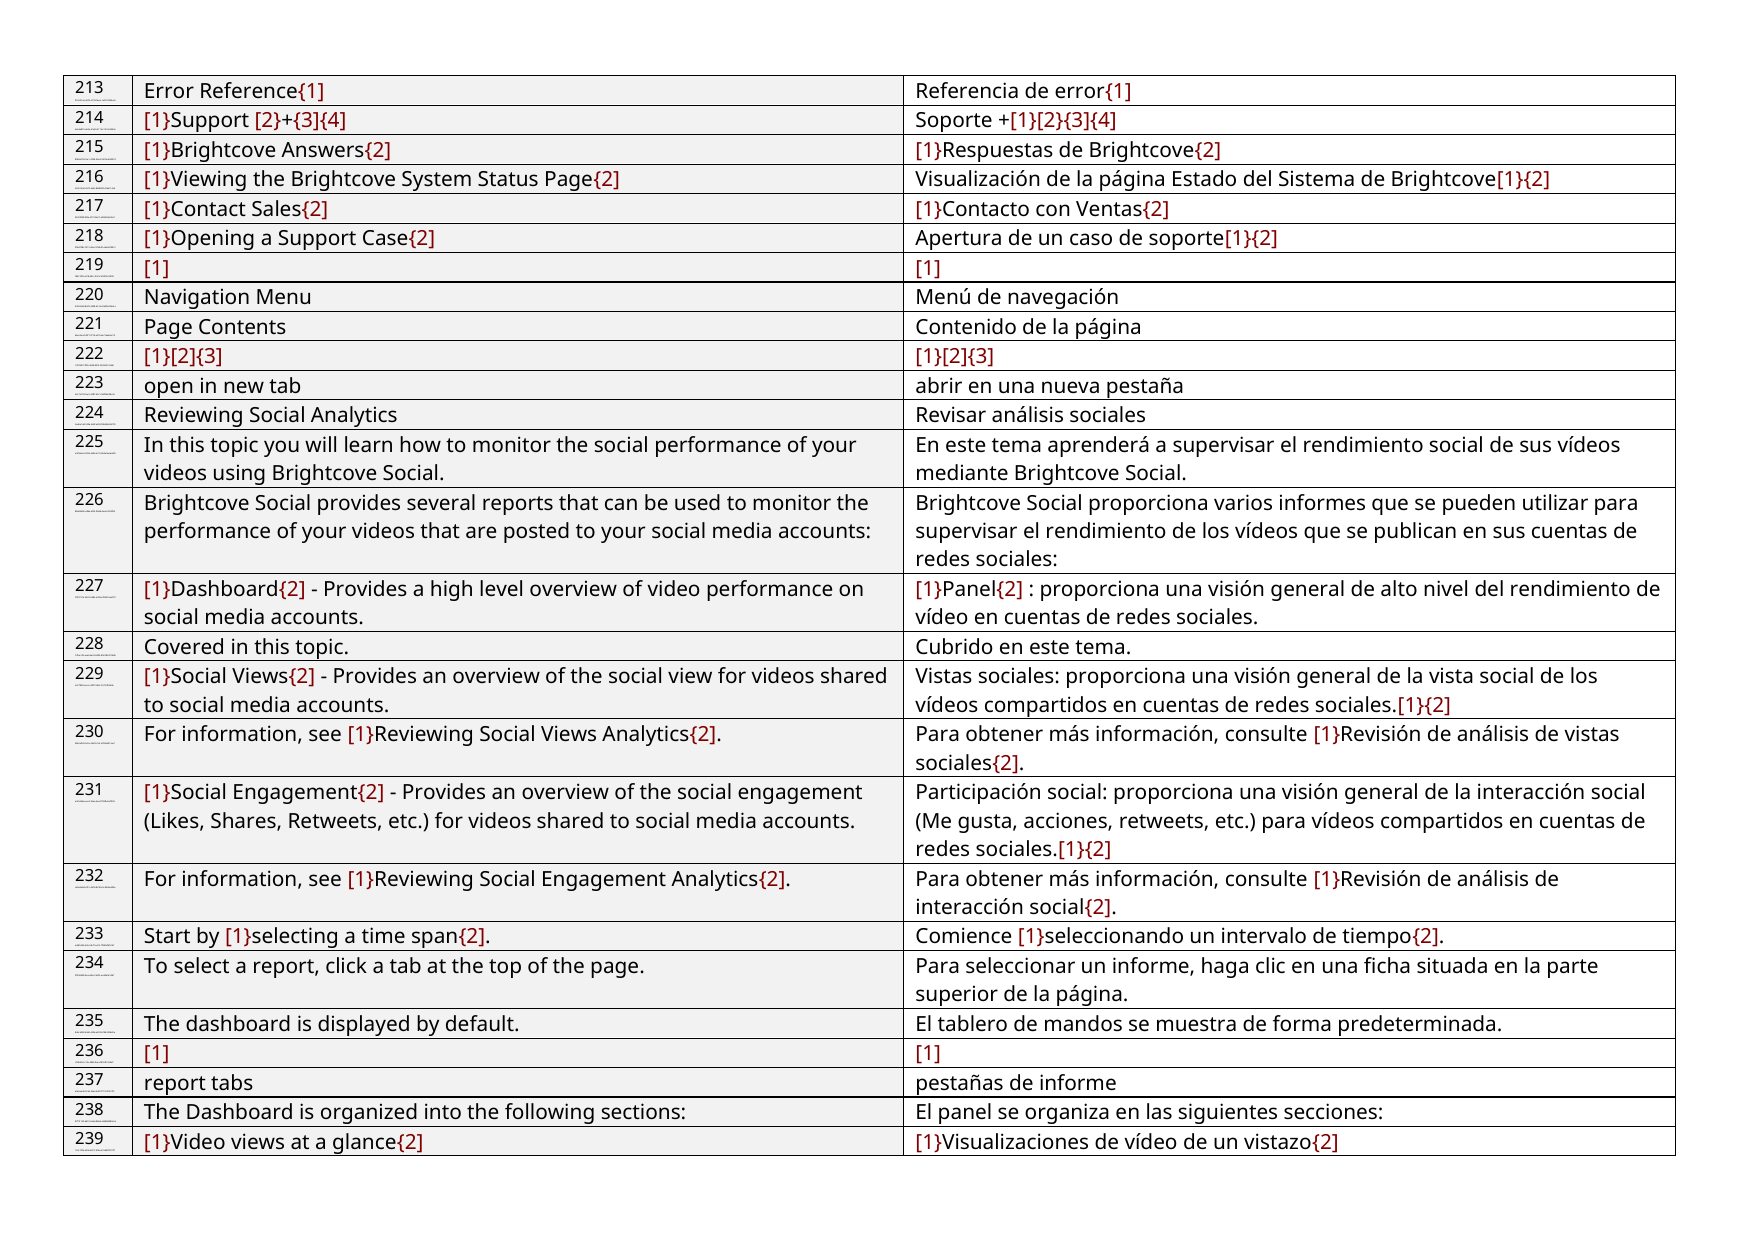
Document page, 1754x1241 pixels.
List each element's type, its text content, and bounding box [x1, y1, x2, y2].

table_cell Referencia de error{1] [904, 76, 1675, 104]
table_cell 225 e3395ee2-2036-4a96-a57c-0b4a9aebcd05 [64, 430, 132, 487]
table_cell [1] [904, 253, 1675, 281]
table_cell For information, see [1}Reviewing Social Views Analytics{2]. [133, 719, 903, 776]
table_cell Revisar análisis sociales [904, 400, 1675, 429]
table_cell [1}Respuestas de Brightcove{2] [904, 135, 1675, 163]
table_cell Visualización de la página Estado del Sistema de Brightcove[1}{2] [904, 165, 1675, 193]
table_cell [1] [133, 1039, 903, 1067]
table_cell El tablero de mandos se muestra de forma predeterminada. [904, 1009, 1675, 1037]
table_cell Page Contents [133, 312, 903, 340]
table_cell Menú de navegación [904, 283, 1675, 311]
table_cell [1}[2]{3] [133, 341, 903, 370]
table_cell Comience [1}seleccionando un intervalo de tiempo{2]. [904, 922, 1675, 950]
table_cell [1] [904, 1039, 1675, 1067]
table_cell [1}Social Views{2] - Provides an overview of the social view for videos shared to social media accounts. [133, 661, 903, 718]
table_cell Para obtener más información, consulte [1}Revisión de análisis de interacción social{2]. [904, 864, 1675, 921]
table_cell 230 08e2a920-5c2a-43ef-b1c5-d728e5413cef [64, 719, 132, 776]
table_cell 231 a32a2dbe-ace2-45ae-baef-709fb4ca7958 [64, 777, 132, 863]
table_cell Vistas sociales: proporciona una visión general de la vista social de los vídeos compartidos en cuentas de redes sociales.[1}{2] [904, 661, 1675, 718]
table_cell 232 cd3e6da8-c015-4b7b-8c90-c5cd9a9e403e [64, 864, 132, 921]
table_cell Covered in this topic. [133, 632, 903, 660]
table_cell Apertura de un caso de soporte[1}{2] [904, 224, 1675, 252]
table_cell The Dashboard is organized into the following sections: [133, 1098, 903, 1126]
table_cell 234 9f93d499-8cce-40e5-9d22-aca0fafa7dd7 [64, 951, 132, 1008]
table_cell open in new tab [133, 371, 903, 399]
table_cell Participación social: proporciona una visión general de la interacción social (Me gusta, acciones, retweets, etc.) para vídeos compartidos en cuentas de redes sociales.[1}{2] [904, 777, 1675, 863]
table_cell The dashboard is displayed by default. [133, 1009, 903, 1037]
table_cell El panel se organiza en las siguientes secciones: [904, 1098, 1675, 1126]
table_cell Para seleccionar un informe, haga clic en una ficha situada en la parte superior de la página. [904, 951, 1675, 1008]
table_cell pestañas de informe [904, 1068, 1675, 1096]
table_cell Reviewing Social Analytics [133, 400, 903, 429]
table_cell [1}Contact Sales{2] [133, 194, 903, 222]
table_cell [1}Brightcove Answers{2] [133, 135, 903, 163]
table_cell [1}Dashboard{2] - Provides a high level overview of video performance on social media accounts. [133, 574, 903, 631]
table_cell [1}Video views at a glance{2] [133, 1127, 903, 1155]
table_cell [1}Social Engagement{2] - Provides an overview of the social engagement (Likes, Shares, Retweets, etc.) for videos shared to social media accounts. [133, 777, 903, 863]
table_cell Navigation Menu [133, 283, 903, 311]
table_cell Para obtener más información, consulte [1}Revisión de análisis de vistas sociales{2]. [904, 719, 1675, 776]
table_cell report tabs [133, 1068, 903, 1096]
table_cell Contenido de la página [904, 312, 1675, 340]
table_cell To select a report, click a tab at the top of the page. [133, 951, 903, 1008]
table_cell [1}Support [2}+{3]{4] [133, 106, 903, 134]
table_cell [1}Viewing the Brightcove System Status Page{2] [133, 165, 903, 193]
table_cell En este tema aprenderá a supervisar el rendimiento social de sus vídeos mediante Brightcove Social. [904, 430, 1675, 487]
table_cell Error Reference{1] [133, 76, 903, 104]
table_cell Soporte +[1}[2}{3]{4] [904, 106, 1675, 134]
table_cell [1}Opening a Support Case{2] [133, 224, 903, 252]
table_cell 229 5e778963-ee1c-48f7-99c5-21291ffafe5b [64, 661, 132, 718]
table_cell In this topic you will learn how to monitor the social performance of your videos using Brightcove Social. [133, 430, 903, 487]
table_cell abrir en una nueva pestaña [904, 371, 1675, 399]
table_cell 226 8b844b96-e9ba-4f63-98d8-4ce4c2350f94 [64, 488, 132, 573]
table_cell 227 29f2731a-2b33-448b-a188-e78261bad701 [64, 574, 132, 631]
table_cell Cubrido en este tema. [904, 632, 1675, 660]
table_cell Brightcove Social provides several reports that can be used to monitor the performance of your videos that are posted to your social media accounts: [133, 488, 903, 573]
table_cell [1] [133, 253, 903, 281]
table_cell [1}Visualizaciones de vídeo de un vistazo{2] [904, 1127, 1675, 1155]
table_cell [1}Contacto con Ventas{2] [904, 194, 1675, 222]
table_cell For information, see [1}Reviewing Social Engagement Analytics{2]. [133, 864, 903, 921]
table_cell [1}Panel{2] : proporciona una visión general de alto nivel del rendimiento de vídeo en cuentas de redes sociales. [904, 574, 1675, 631]
table_cell [1}[2]{3] [904, 341, 1675, 370]
table_cell Start by [1}selecting a time span{2]. [133, 922, 903, 950]
table_cell Brightcove Social proporciona varios informes que se pueden utilizar para supervisar el rendimiento de los vídeos que se publican en sus cuentas de redes sociales: [904, 488, 1675, 573]
